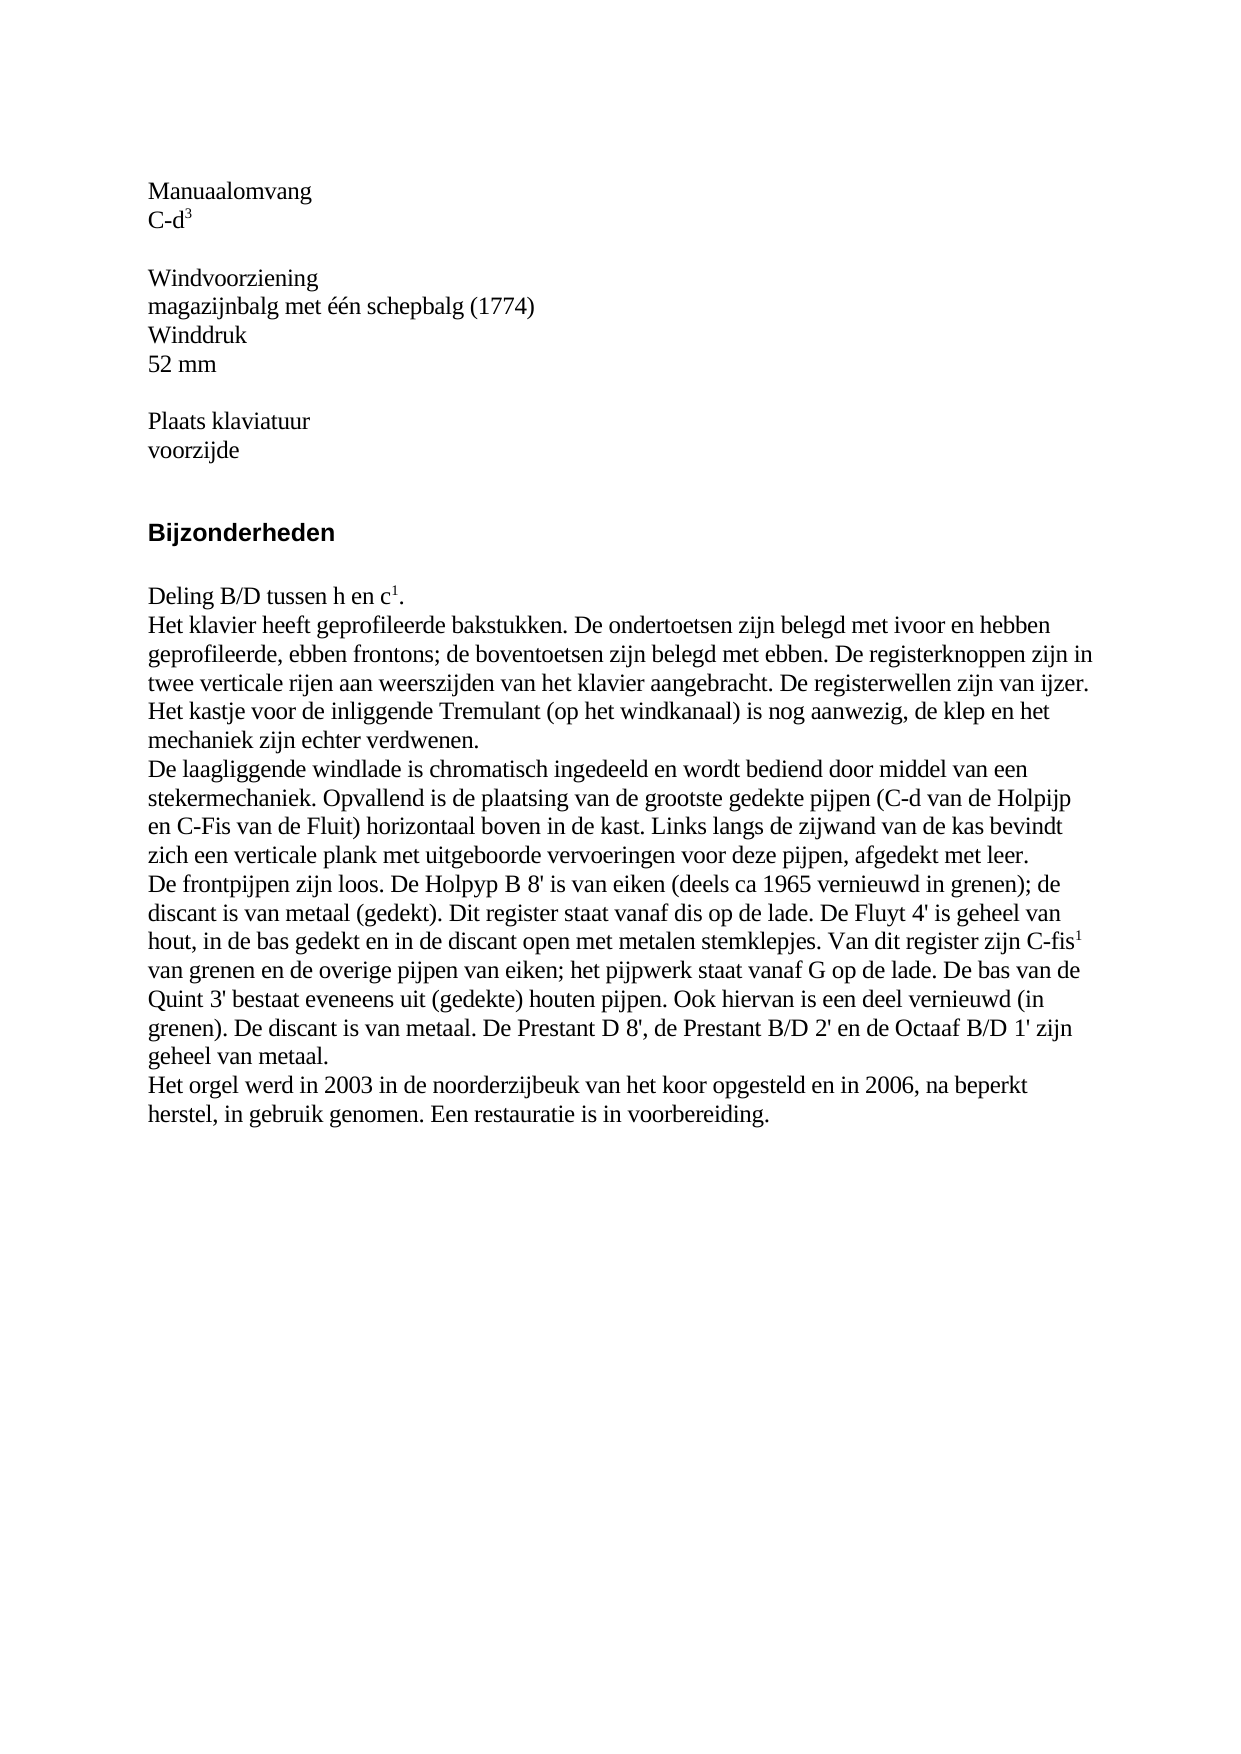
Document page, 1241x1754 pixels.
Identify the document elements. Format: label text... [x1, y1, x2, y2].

text Manuaalomvang [148, 176, 1093, 205]
text De frontpijpen zijn loos. De Holpyp B 8' is van eiken (deels ca 1965 vernieuwd in grenen); de discant is van metaal (gedekt). Dit register staat vanaf dis op de lade. De Fluyt 4' is geheel van hout, in de bas gedekt en in de discant open met metalen stemklepjes. Van dit register zijn C-fis1 van grenen en de overige pijpen van eiken; het pijpwerk staat vanaf G op de lade. De bas van de Quint 3' bestaat eveneens uit (gedekte) houten pijpen. Ook hiervan is een deel vernieuwd (in grenen). De discant is van metaal. De Prestant D 8', de Prestant B/D 2' en de Octaaf B/D 1' zijn geheel van metaal. [148, 869, 1093, 1070]
text Winddruk [148, 320, 1093, 349]
text Deling B/D tussen h en c1. [148, 581, 1093, 610]
text C-d3 [148, 205, 1093, 234]
text magazijnbalg met één schepbalg (1774) [148, 291, 1093, 320]
text 52 mm [148, 349, 1093, 378]
text De laagliggende windlade is chromatisch ingedeeld en wordt bediend door middel van een stekermechaniek. Opvallend is de plaatsing van de grootste gedekte pijpen (C-d van de Holpijp en C-Fis van de Fluit) horizontaal boven in de kast. Links langs de zijwand van de kas bevindt zich een verticale plank met uitgeboorde vervoeringen voor deze pijpen, afgedekt met leer. [148, 754, 1093, 869]
text Windvoorziening [148, 263, 1093, 291]
text Plaats klaviatuur [148, 406, 1093, 435]
text Het kastje voor de inliggende Tremulant (op het windkanaal) is nog aanwezig, de klep en het mechaniek zijn echter verdwenen. [148, 696, 1093, 754]
subtitle Bijzonderheden [148, 518, 1093, 546]
text Het klavier heeft geprofileerde bakstukken. De ondertoetsen zijn belegd met ivoor en hebben geprofileerde, ebben frontons; de boventoetsen zijn belegd met ebben. De registerknoppen zijn in twee verticale rijen aan weerszijden van het klavier aangebracht. De registerwellen zijn van ijzer. [148, 610, 1093, 696]
text Het orgel werd in 2003 in de noorderzijbeuk van het koor opgesteld en in 2006, na beperkt herstel, in gebruik genomen. Een restauratie is in voorbereiding. [148, 1070, 1093, 1128]
text voorzijde [148, 435, 1093, 464]
